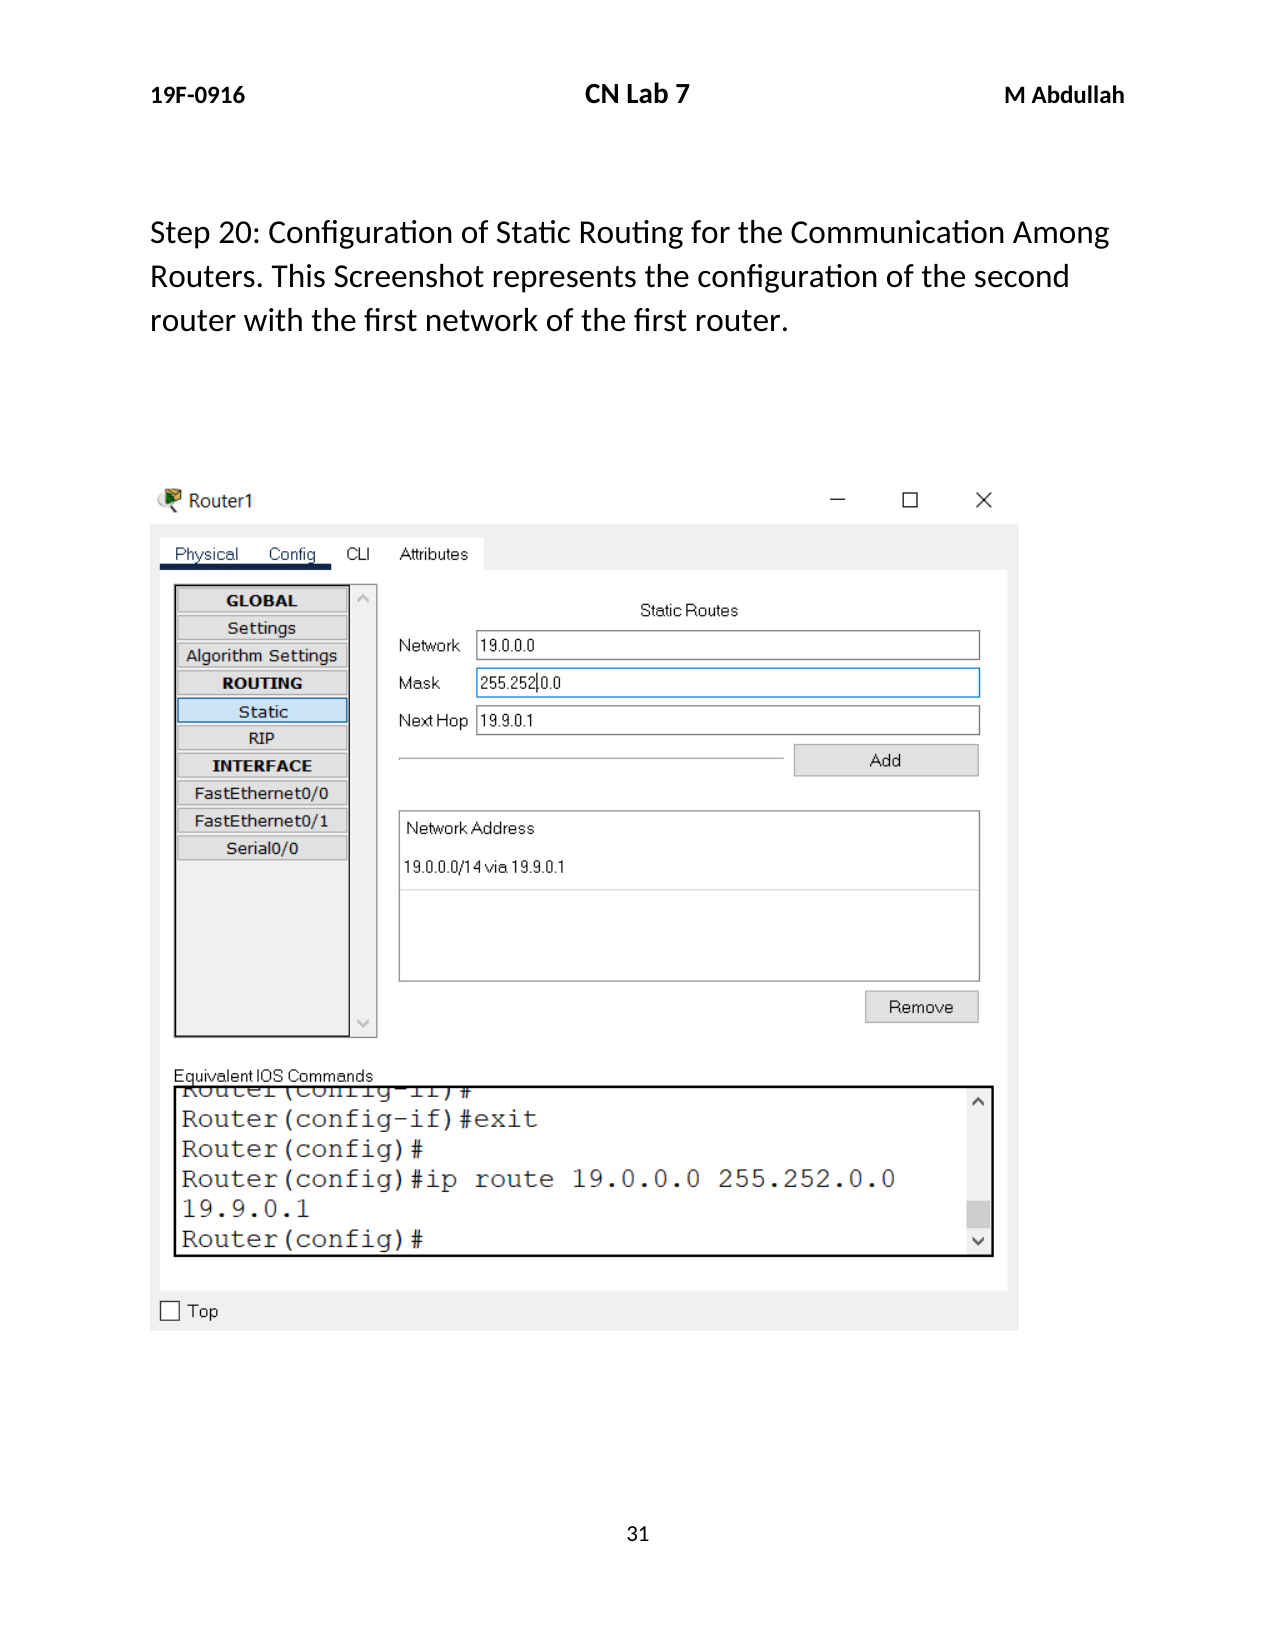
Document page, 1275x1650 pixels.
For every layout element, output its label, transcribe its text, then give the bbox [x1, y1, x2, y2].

picture [150, 480, 1019, 1331]
text Step 20: Configuration of Static Routing for the Communication Among Routers. This Screenshot represents the configuration of the second router with the first network of the first router. [150, 211, 1125, 339]
